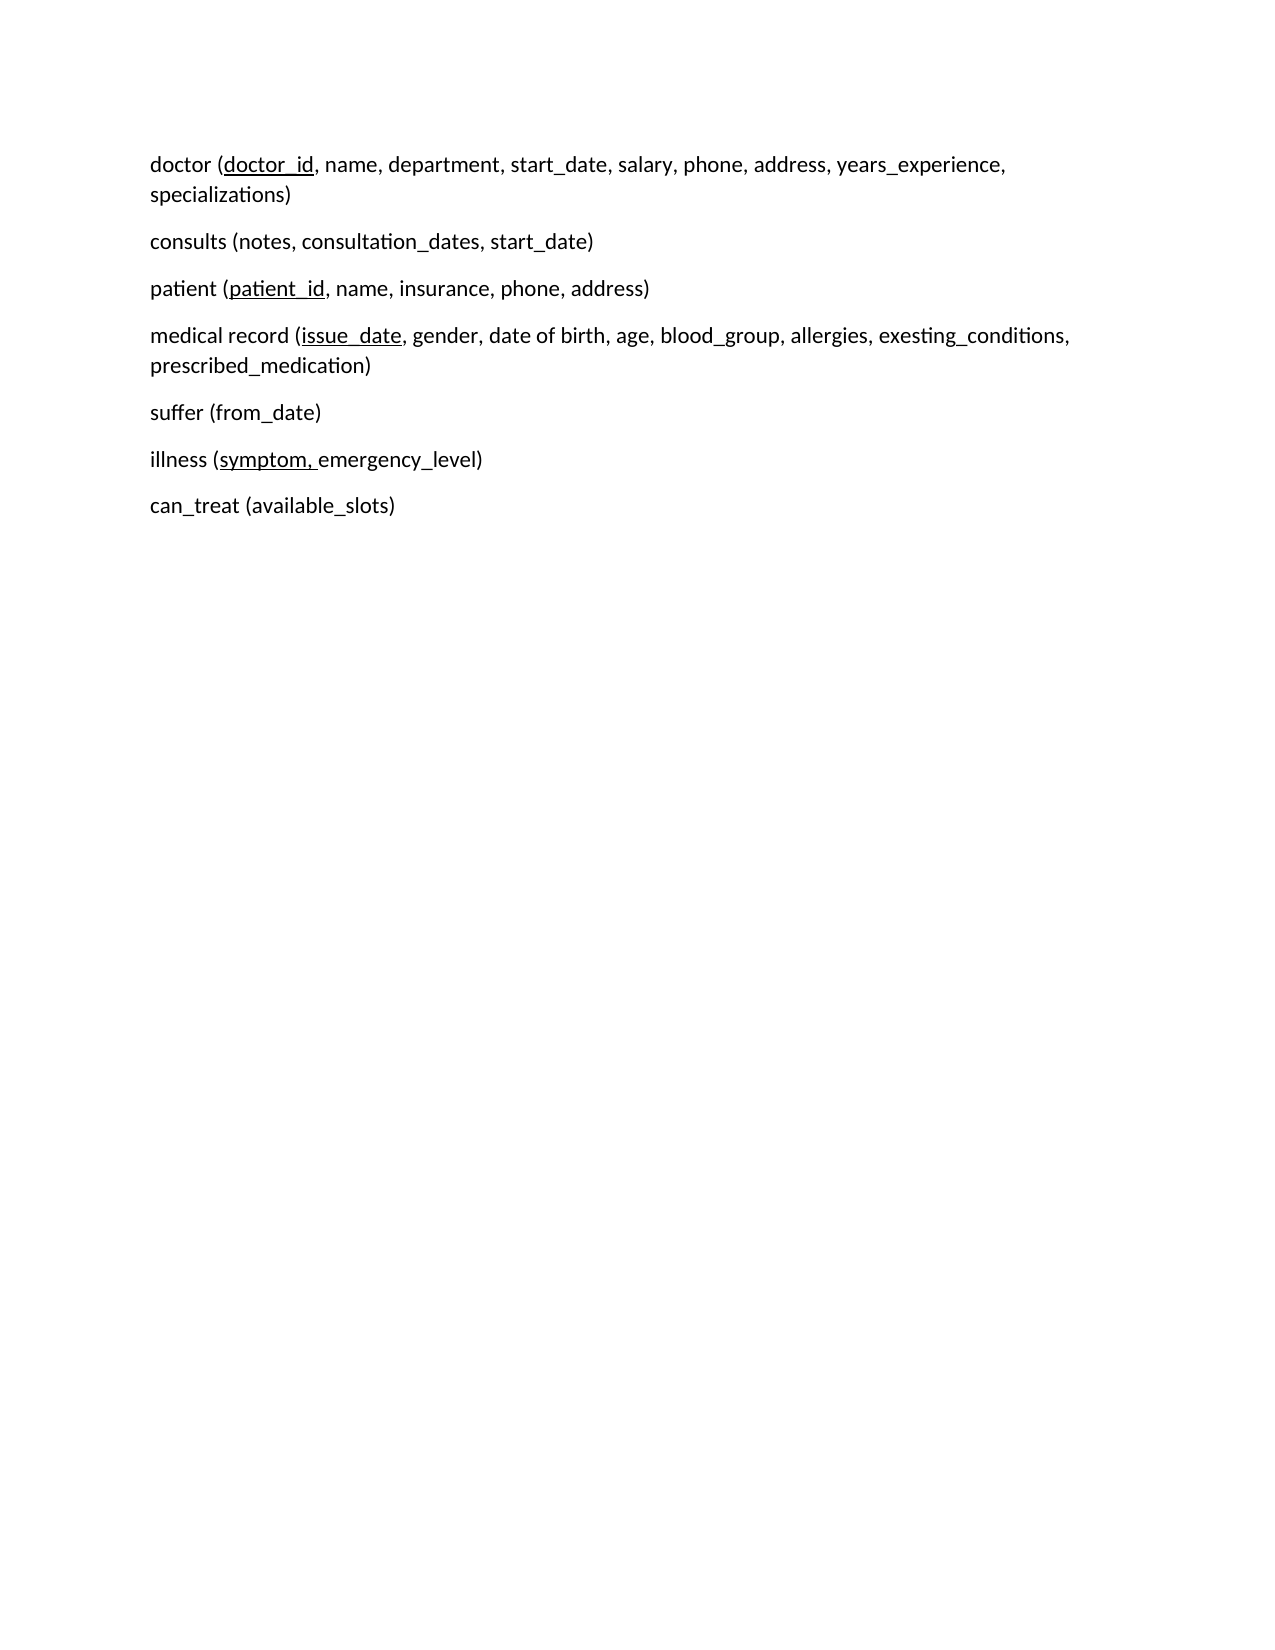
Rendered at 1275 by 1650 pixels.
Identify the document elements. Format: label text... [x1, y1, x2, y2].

text can_treat (available_slots) [150, 492, 1125, 520]
text suffer (from_date) [150, 398, 1125, 426]
text medical record (issue_date, gender, date of birth, age, blood_group, allergies, exesting_conditions, prescribed_medication) [150, 321, 1125, 379]
text patient (patient_id, name, insurance, phone, address) [150, 274, 1125, 302]
text doctor (doctor_id, name, department, start_date, salary, phone, address, years_experience, specializations) [150, 150, 1125, 208]
text illness (symptom, emergency_level) [150, 445, 1125, 473]
text consults (notes, consultation_dates, start_date) [150, 227, 1125, 255]
